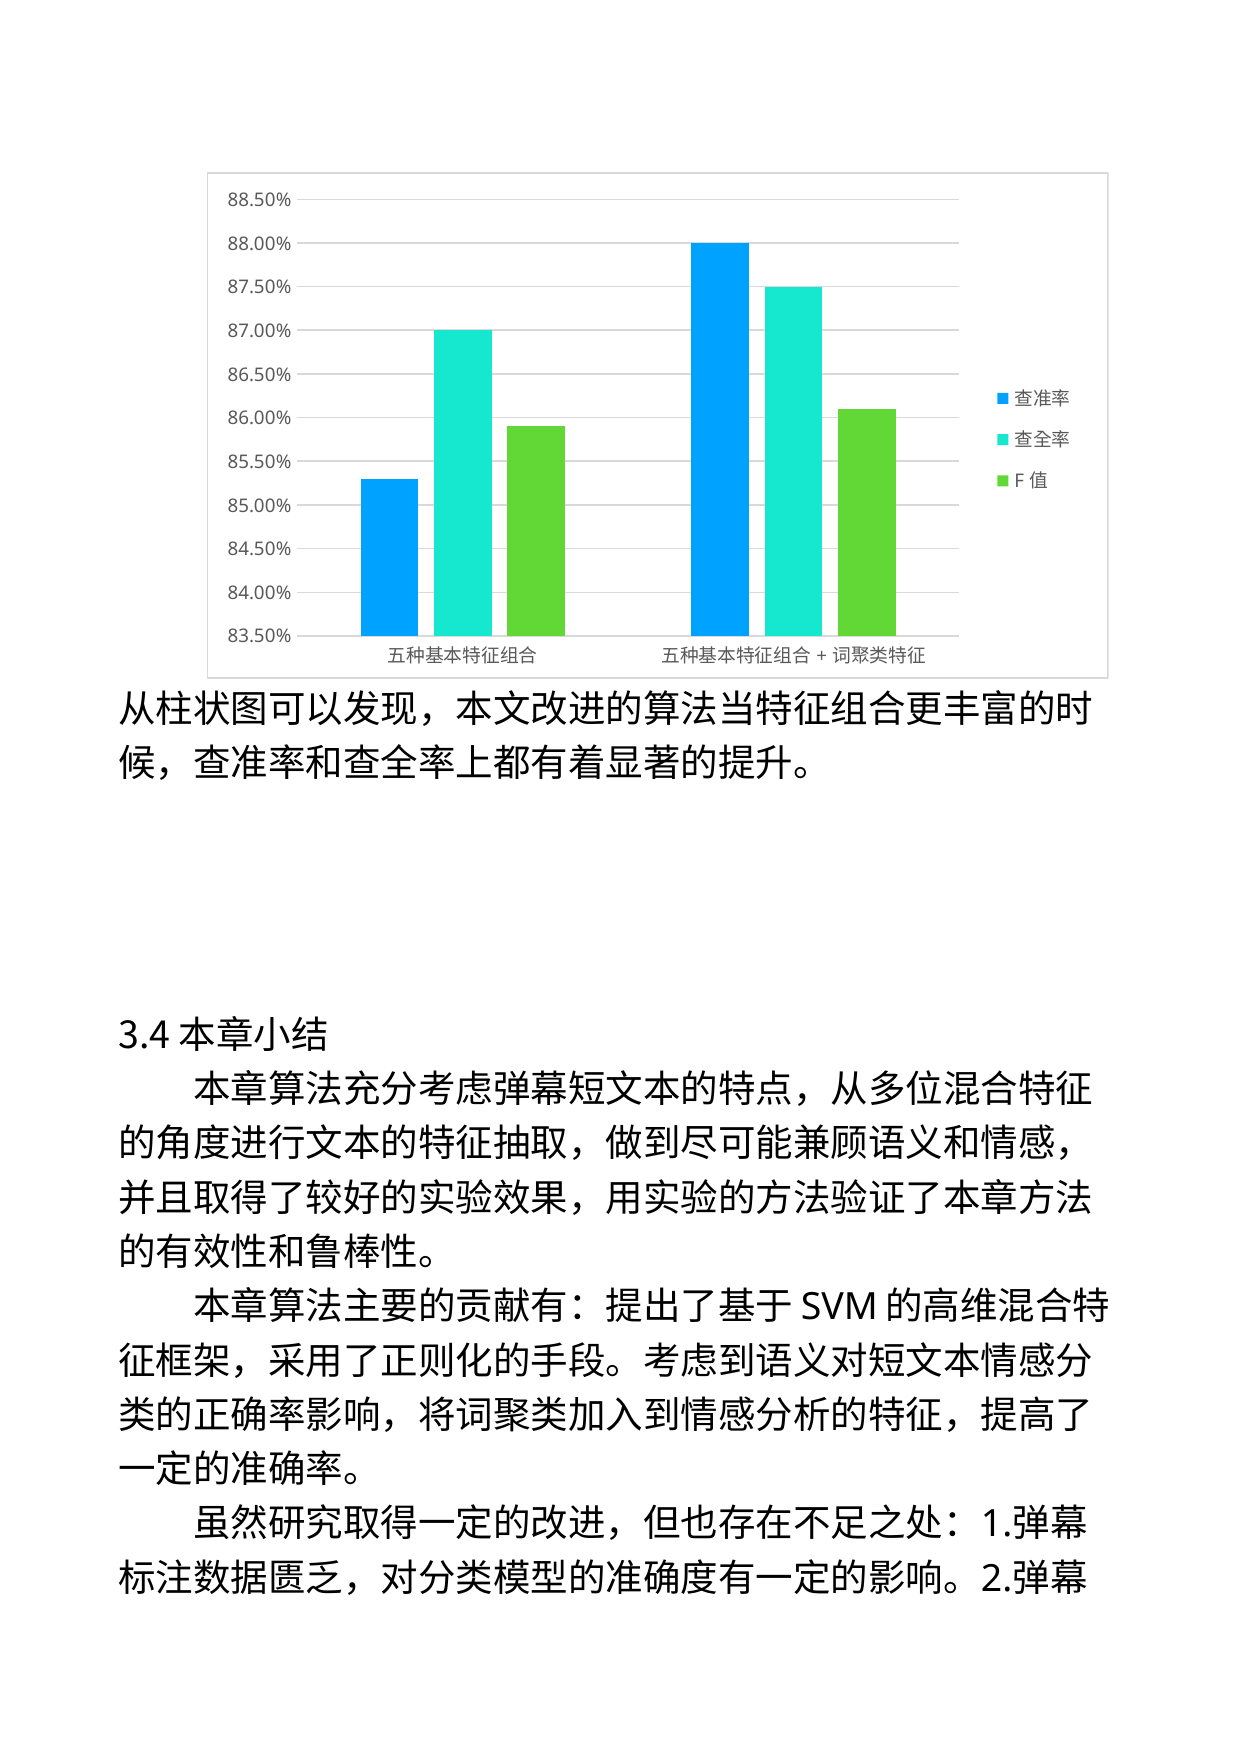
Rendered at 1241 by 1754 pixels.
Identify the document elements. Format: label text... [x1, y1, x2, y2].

text 本章算法主要的贡献有：提出了基于SVM的高维混合特征框架，采用了正则化的手段。考虑到语义对短文本情感分类的正确率影响，将词聚类加入到情感分析的特征，提高了一定的准确率。 [118, 1276, 1122, 1493]
text 从柱状图可以发现，本文改进的算法当特征组合更丰富的时候，查准率和查全率上都有着显著的提升。 [118, 679, 1122, 788]
text 本章算法充分考虑弹幕短文本的特点，从多位混合特征的角度进行文本的特征抽取，做到尽可能兼顾语义和情感，并且取得了较好的实验效果，用实验的方法验证了本章方法的有效性和鲁棒性。 [118, 1059, 1122, 1276]
text 虽然研究取得一定的改进，但也存在不足之处：1.弹幕标注数据匮乏，对分类模型的准确度有一定的影响。2.弹幕文本的客观语料非但不是噪声数据，还包含了重要的情感特征，在该算法中被剔除未加以利用。接下来的工作将着手解决上述问题的不足。 [118, 1493, 1122, 1602]
text 3.4 本章小结 [118, 1005, 1122, 1059]
